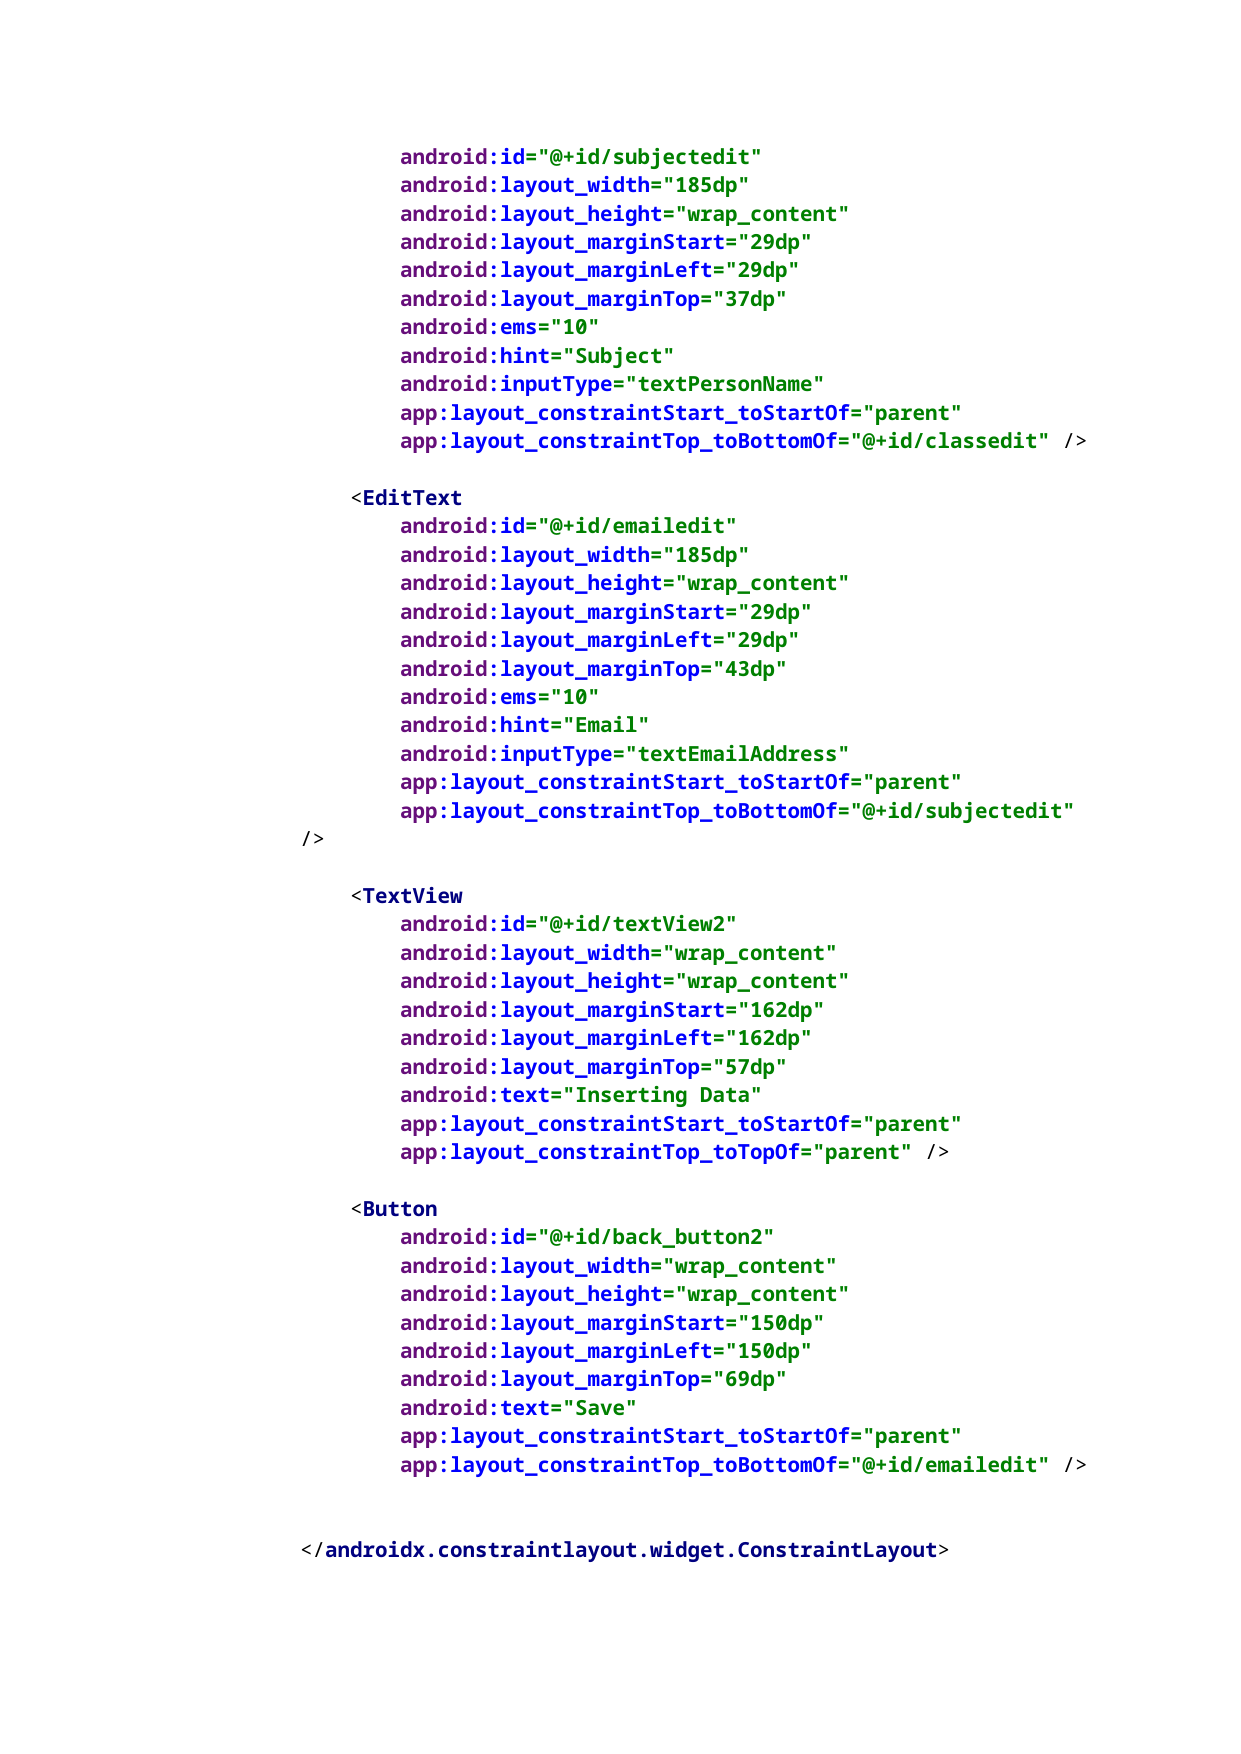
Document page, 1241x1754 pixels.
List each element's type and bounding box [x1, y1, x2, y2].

text [300, 142, 1090, 1564]
